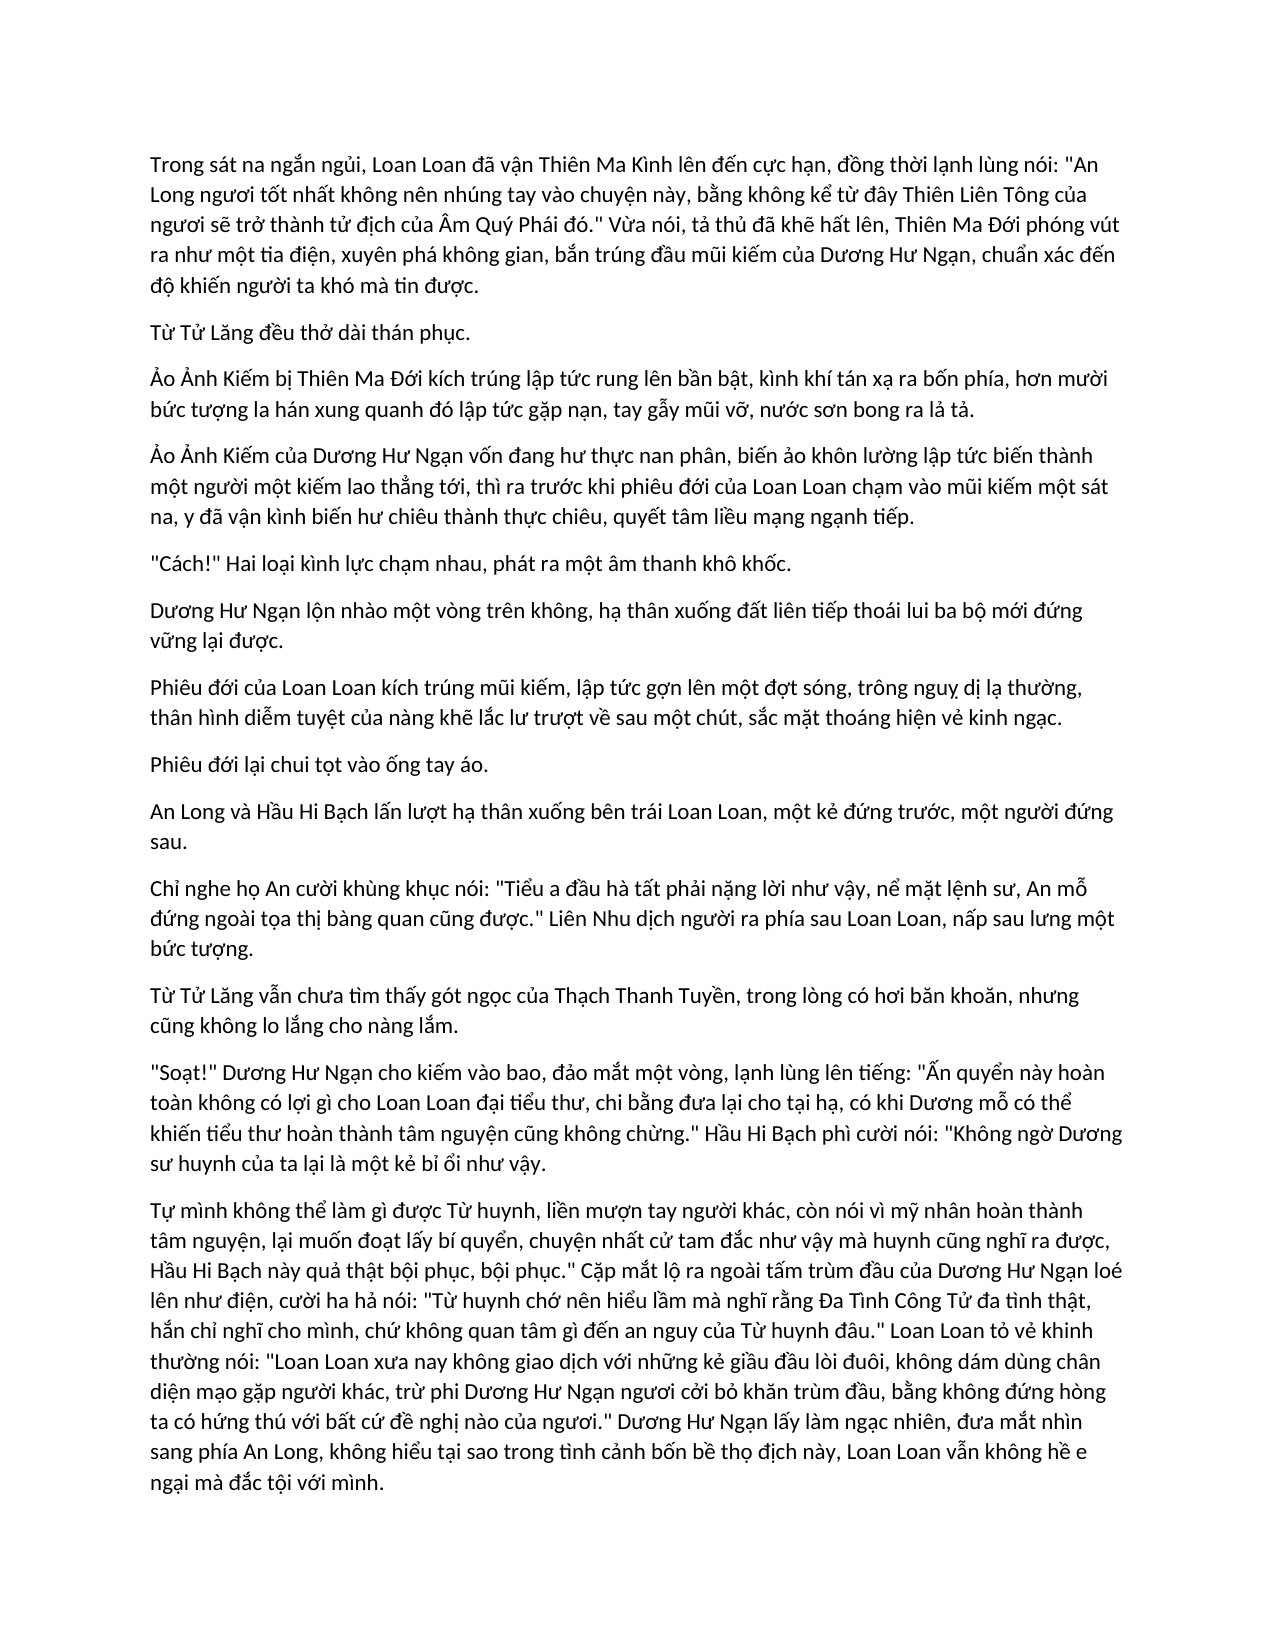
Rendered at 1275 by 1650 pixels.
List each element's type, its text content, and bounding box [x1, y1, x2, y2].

text Ảo Ảnh Kiếm bị Thiên Ma Đới kích trúng lập tức rung lên bần bật, kình khí tán xạ ra bốn phía, hơn mười bức tượng la hán xung quanh đó lập tức gặp nạn, tay gẫy mũi vỡ, nước sơn bong ra lả tả. [150, 364, 1125, 423]
text Ảo Ảnh Kiếm của Dương Hư Ngạn vốn đang hư thực nan phân, biến ảo khôn lường lập tức biến thành một người một kiếm lao thẳng tới, thì ra trước khi phiêu đới của Loan Loan chạm vào mũi kiếm một sát na, y đã vận kình biến hư chiêu thành thực chiêu, quyết tâm liều mạng ngạnh tiếp. [150, 442, 1125, 530]
text Dương Hư Ngạn lộn nhào một vòng trên không, hạ thân xuống đất liên tiếp thoái lui ba bộ mới đứng vững lại được. [150, 596, 1125, 654]
text Tự mình không thể làm gì được Từ huynh, liền mượn tay người khác, còn nói vì mỹ nhân hoàn thành tâm nguyện, lại muốn đoạt lấy bí quyển, chuyện nhất cử tam đắc như vậy mà huynh cũng nghĩ ra được, Hầu Hi Bạch này quả thật bội phục, bội phục." Cặp mắt lộ ra ngoài tấm trùm đầu của Dương Hư Ngạn loé lên như điện, cười ha hả nói: "Từ huynh chớ nên hiểu lầm mà nghĩ rằng Đa Tình Công Tử đa tình thật, hắn chỉ nghĩ cho mình, chứ không quan tâm gì đến an nguy của Từ huynh đâu." Loan Loan tỏ vẻ khinh thường nói: "Loan Loan xưa nay không giao dịch với những kẻ giầu đầu lòi đuôi, không dám dùng chân diện mạo gặp người khác, trừ phi Dương Hư Ngạn ngươi cởi bỏ khăn trùm đầu, bằng không đứng hòng ta có hứng thú với bất cứ đề nghị nào của ngươi." Dương Hư Ngạn lấy làm ngạc nhiên, đưa mắt nhìn sang phía An Long, không hiểu tại sao trong tình cảnh bốn bề thọ địch này, Loan Loan vẫn không hề e ngại mà đắc tội với mình. [150, 1196, 1125, 1496]
text "Soạt!" Dương Hư Ngạn cho kiếm vào bao, đảo mắt một vòng, lạnh lùng lên tiếng: "Ấn quyển này hoàn toàn không có lợi gì cho Loan Loan đại tiểu thư, chi bằng đưa lại cho tại hạ, có khi Dương mỗ có thể khiến tiểu thư hoàn thành tâm nguyện cũng không chừng." Hầu Hi Bạch phì cười nói: "Không ngờ Dương sư huynh của ta lại là một kẻ bỉ ổi như vậy. [150, 1058, 1125, 1177]
text Phiêu đới lại chui tọt vào ống tay áo. [150, 750, 1125, 778]
text Trong sát na ngắn ngủi, Loan Loan đã vận Thiên Ma Kình lên đến cực hạn, đồng thời lạnh lùng nói: "An Long ngươi tốt nhất không nên nhúng tay vào chuyện này, bằng không kể từ đây Thiên Liên Tông của ngươi sẽ trở thành tử địch của Âm Quý Phái đó." Vừa nói, tả thủ đã khẽ hất lên, Thiên Ma Đới phóng vút ra như một tia điện, xuyên phá không gian, bắn trúng đầu mũi kiếm của Dương Hư Ngạn, chuẩn xác đến độ khiến người ta khó mà tin được. [150, 150, 1125, 299]
text Từ Tử Lăng vẫn chưa tìm thấy gót ngọc của Thạch Thanh Tuyền, trong lòng có hơi băn khoăn, nhưng cũng không lo lắng cho nàng lắm. [150, 981, 1125, 1039]
text Phiêu đới của Loan Loan kích trúng mũi kiếm, lập tức gợn lên một đợt sóng, trông nguỵ dị lạ thường, thân hình diễm tuyệt của nàng khẽ lắc lư trượt về sau một chút, sắc mặt thoáng hiện vẻ kinh ngạc. [150, 673, 1125, 731]
text "Cách!" Hai loại kình lực chạm nhau, phát ra một âm thanh khô khốc. [150, 549, 1125, 577]
text An Long và Hầu Hi Bạch lấn lượt hạ thân xuống bên trái Loan Loan, một kẻ đứng trước, một người đứng sau. [150, 797, 1125, 855]
text Từ Tử Lăng đều thở dài thán phục. [150, 318, 1125, 346]
text Chỉ nghe họ An cười khùng khục nói: "Tiểu a đầu hà tất phải nặng lời như vậy, nể mặt lệnh sư, An mỗ đứng ngoài tọa thị bàng quan cũng được." Liên Nhu dịch người ra phía sau Loan Loan, nấp sau lưng một bức tượng. [150, 874, 1125, 962]
